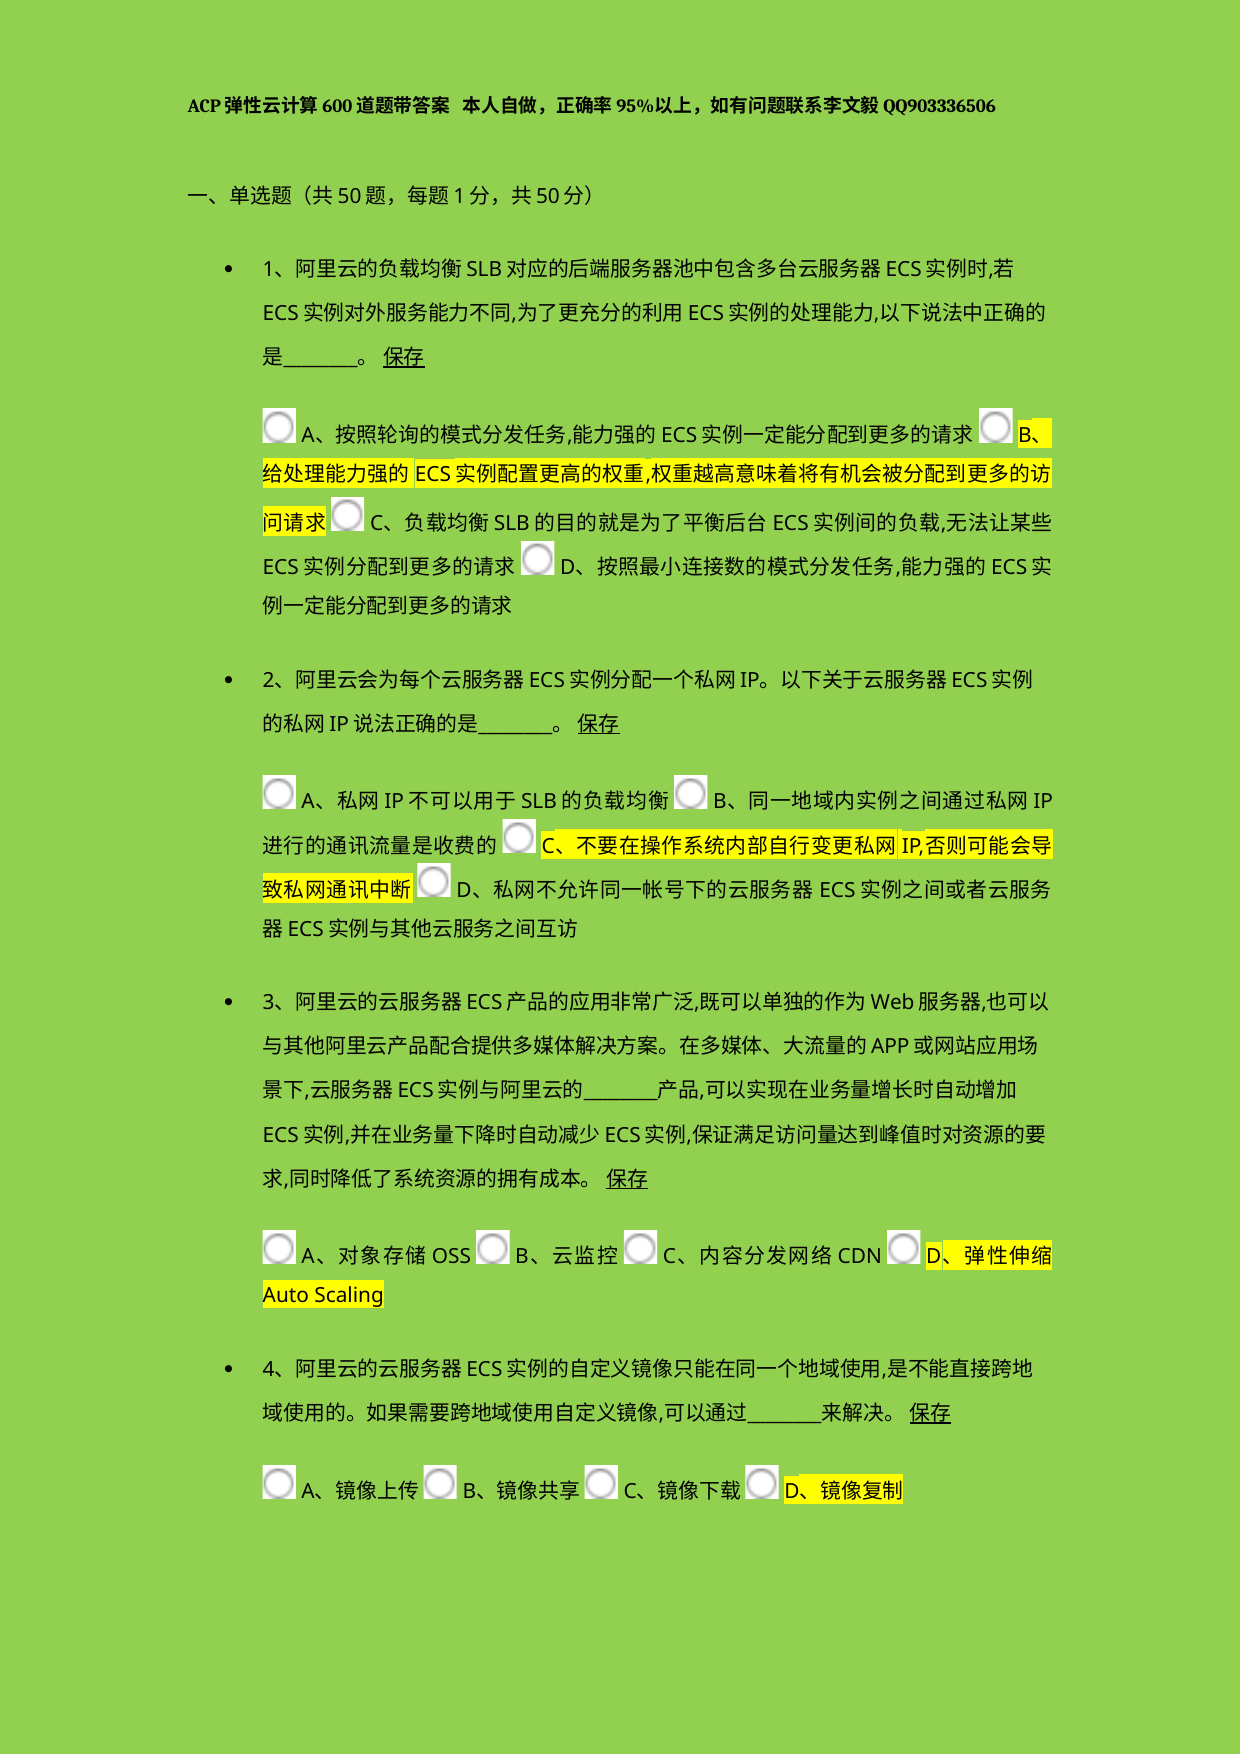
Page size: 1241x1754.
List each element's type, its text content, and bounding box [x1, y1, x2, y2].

text A、私网IP不可以用于SLB的负载均衡 B、同一地域内实例之间通过私网IP进行的通讯流量是收费的 C、不要在操作系统内部自行变更私网IP,否则可能会导致私网通讯中断 D、私网不允许同一帐号下的云服务器ECS实例之间或者云服务器ECS实例与其他云服务之间互访 [262, 773, 1053, 949]
picture [674, 775, 708, 809]
text A、镜像上传 B、镜像共享 C、镜像下载 D、镜像复制 [262, 1463, 1053, 1507]
picture [502, 819, 536, 853]
picture [262, 1465, 296, 1499]
picture [476, 1230, 510, 1264]
picture [262, 1230, 296, 1264]
picture [979, 408, 1013, 443]
picture [417, 863, 451, 897]
picture [584, 1465, 618, 1499]
subtitle 1、阿里云的负载均衡SLB对应的后端服务器池中包含多台云服务器ECS实例时,若ECS实例对外服务能力不同,为了更充分的利用ECS实例的处理能力,以下说法中正确的是________。 保存 [225, 245, 1053, 377]
picture [262, 775, 296, 809]
picture [887, 1230, 921, 1264]
picture [521, 541, 555, 575]
subtitle 3、阿里云的云服务器ECS产品的应用非常广泛,既可以单独的作为Web服务器,也可以与其他阿里云产品配合提供多媒体解决方案。在多媒体、大流量的APP或网站应用场景下,云服务器ECS实例与阿里云的________产品,可以实现在业务量增长时自动增加ECS实例,并在业务量下降时自动减少ECS实例,保证满足访问量达到峰值时对资源的要求,同时降低了系统资源的拥有成本。 保存 [225, 979, 1053, 1199]
subtitle 4、阿里云的云服务器ECS实例的自定义镜像只能在同一个地域使用,是不能直接跨地域使用的。如果需要跨地域使用自定义镜像,可以通过________来解决。 保存 [225, 1346, 1053, 1434]
picture [623, 1230, 658, 1264]
text A、按照轮询的模式分发任务,能力强的ECS实例一定能分配到更多的请求 B、给处理能力强的ECS实例配置更高的权重,权重越高意味着将有机会被分配到更多的访问请求 C、负载均衡SLB的目的就是为了平衡后台ECS实例间的负载,无法让某些ECS实例分配到更多的请求 D、按照最小连接数的模式分发任务,能力强的ECS实例一定能分配到更多的请求 [262, 407, 1053, 627]
subtitle 2、阿里云会为每个云服务器ECS实例分配一个私网IP。以下关于云服务器ECS实例的私网IP说法正确的是________。 保存 [225, 656, 1053, 744]
subtitle 一、单选题（共50题，每题1分，共50分） [187, 172, 1053, 216]
picture [331, 497, 365, 531]
picture [745, 1465, 779, 1499]
picture [423, 1465, 457, 1499]
picture [262, 408, 296, 443]
text A、对象存储OSS B、云监控 C、内容分发网络CDN D、弹性伸缩Auto Scaling [262, 1228, 1053, 1316]
